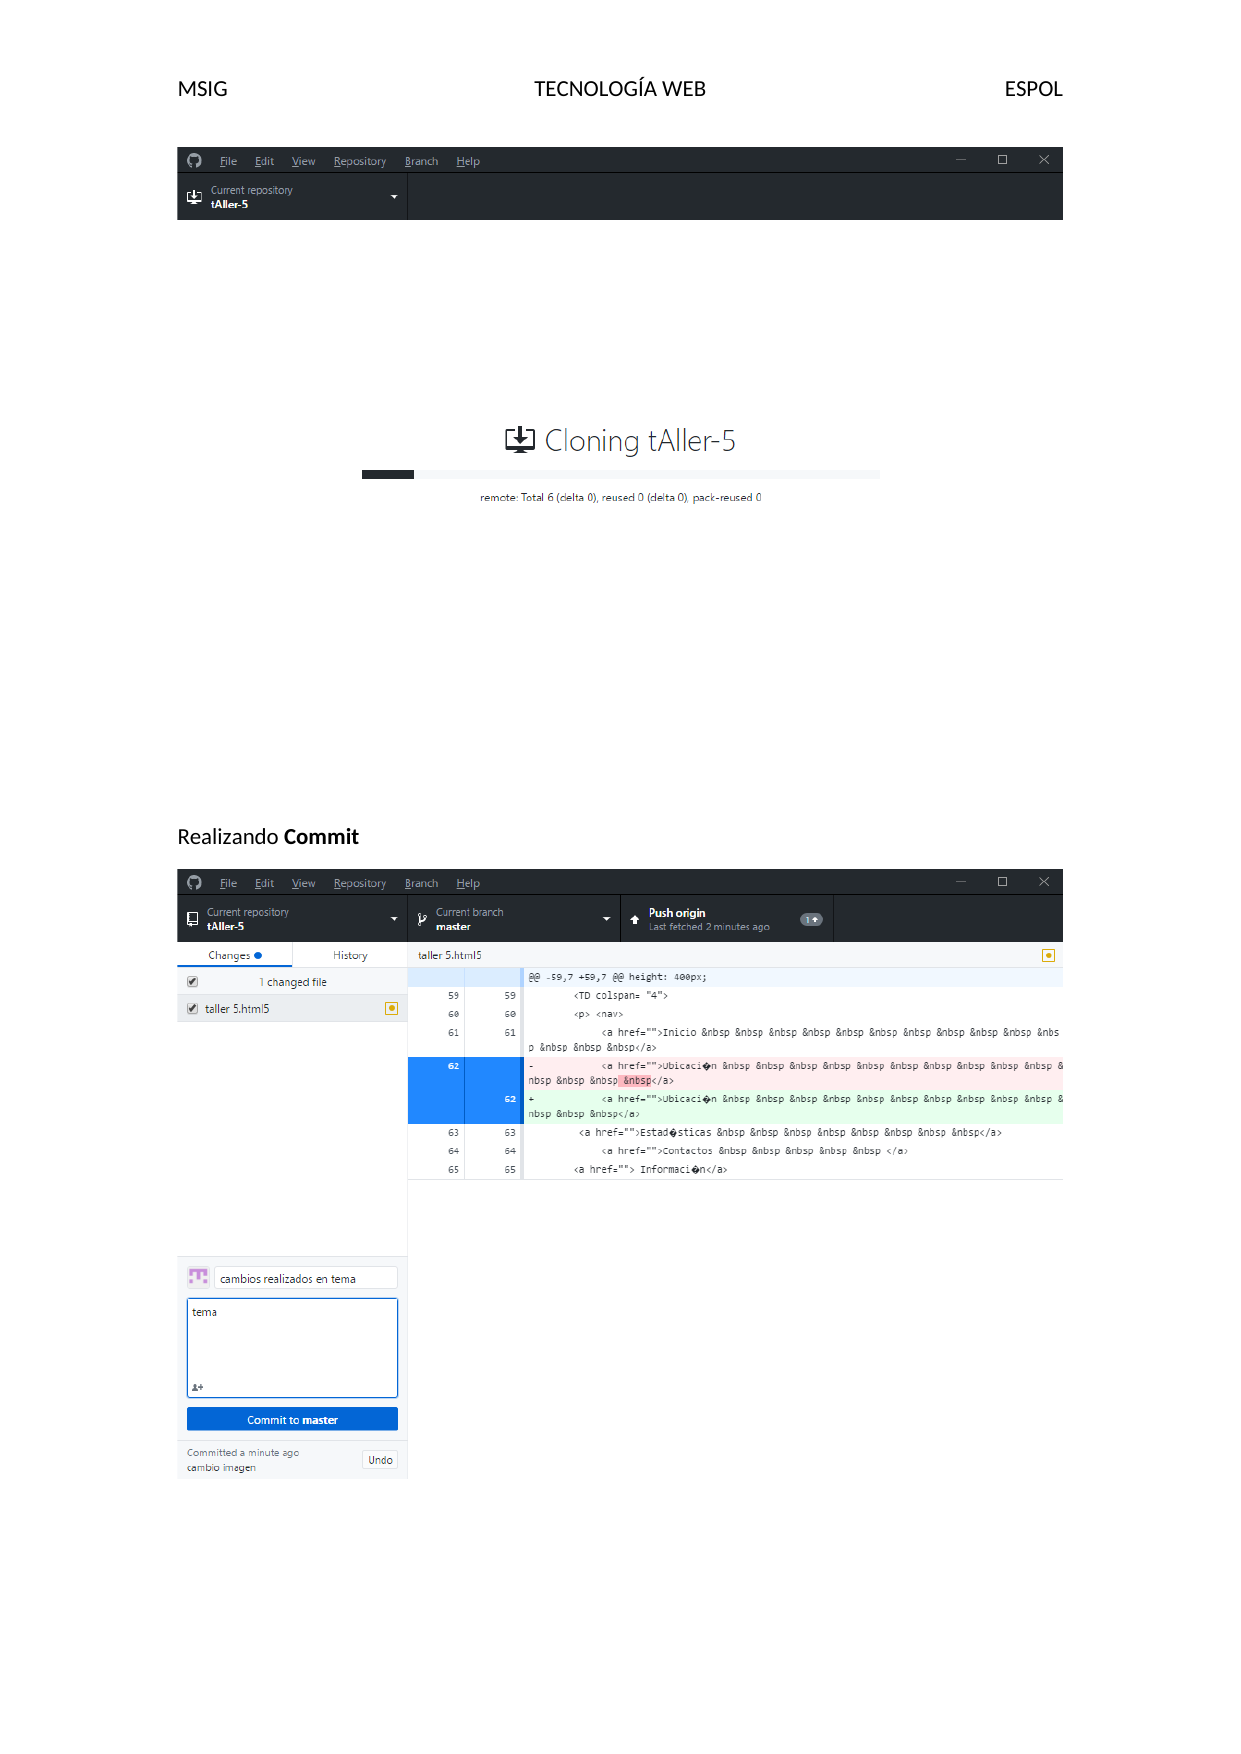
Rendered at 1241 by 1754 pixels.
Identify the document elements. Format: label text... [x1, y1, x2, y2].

picture [177, 147, 1063, 757]
text Realizando Commit [177, 822, 1063, 850]
picture [177, 869, 1063, 1479]
